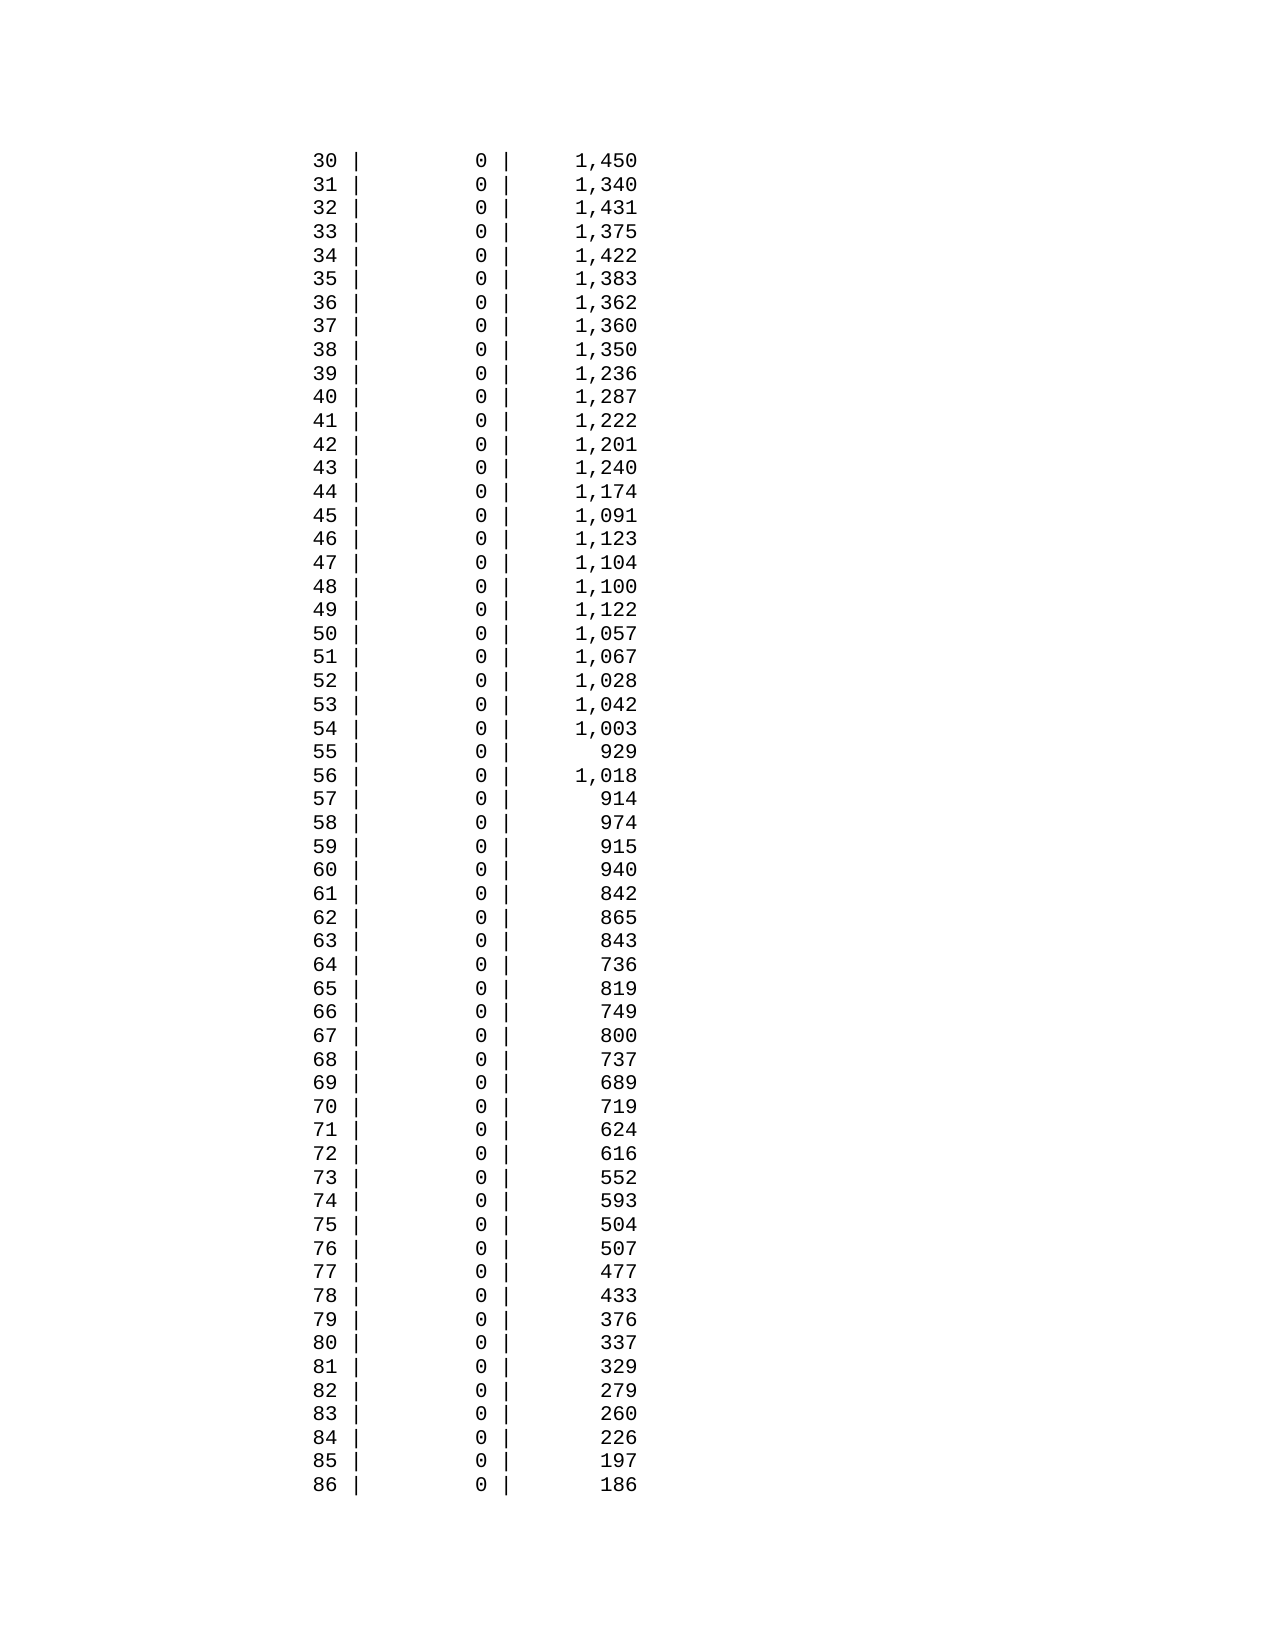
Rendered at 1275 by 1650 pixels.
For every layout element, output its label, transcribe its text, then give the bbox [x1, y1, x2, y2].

text 34 | 0 | 1,422 [150, 244, 1200, 268]
text 49 | 0 | 1,122 [150, 599, 1200, 623]
text 76 | 0 | 507 [150, 1238, 1200, 1261]
text 75 | 0 | 504 [150, 1214, 1200, 1238]
text 58 | 0 | 974 [150, 812, 1200, 836]
text 38 | 0 | 1,350 [150, 339, 1200, 363]
text 65 | 0 | 819 [150, 978, 1200, 1001]
text 77 | 0 | 477 [150, 1261, 1200, 1285]
text 63 | 0 | 843 [150, 930, 1200, 954]
text 71 | 0 | 624 [150, 1119, 1200, 1143]
text 85 | 0 | 197 [150, 1451, 1200, 1474]
text 48 | 0 | 1,100 [150, 576, 1200, 599]
text 45 | 0 | 1,091 [150, 505, 1200, 528]
text 84 | 0 | 226 [150, 1427, 1200, 1451]
text 70 | 0 | 719 [150, 1096, 1200, 1119]
text 82 | 0 | 279 [150, 1379, 1200, 1403]
text 68 | 0 | 737 [150, 1048, 1200, 1072]
text 83 | 0 | 260 [150, 1403, 1200, 1427]
text 35 | 0 | 1,383 [150, 268, 1200, 292]
text 64 | 0 | 736 [150, 954, 1200, 978]
text 60 | 0 | 940 [150, 859, 1200, 883]
text 40 | 0 | 1,287 [150, 386, 1200, 410]
text 54 | 0 | 1,003 [150, 717, 1200, 741]
text 78 | 0 | 433 [150, 1285, 1200, 1309]
text 31 | 0 | 1,340 [150, 174, 1200, 197]
text 33 | 0 | 1,375 [150, 221, 1200, 244]
text 61 | 0 | 842 [150, 883, 1200, 907]
text 37 | 0 | 1,360 [150, 316, 1200, 339]
text 80 | 0 | 337 [150, 1332, 1200, 1356]
text 72 | 0 | 616 [150, 1143, 1200, 1167]
text 81 | 0 | 329 [150, 1356, 1200, 1379]
text 30 | 0 | 1,450 [150, 150, 1200, 174]
text 74 | 0 | 593 [150, 1190, 1200, 1214]
text 47 | 0 | 1,104 [150, 552, 1200, 576]
text 56 | 0 | 1,018 [150, 765, 1200, 788]
text 42 | 0 | 1,201 [150, 434, 1200, 457]
text 46 | 0 | 1,123 [150, 528, 1200, 552]
text 59 | 0 | 915 [150, 836, 1200, 859]
text 66 | 0 | 749 [150, 1001, 1200, 1025]
text 86 | 0 | 186 [150, 1474, 1200, 1498]
text 50 | 0 | 1,057 [150, 623, 1200, 647]
text 73 | 0 | 552 [150, 1167, 1200, 1190]
text 36 | 0 | 1,362 [150, 292, 1200, 316]
text 62 | 0 | 865 [150, 907, 1200, 930]
text 57 | 0 | 914 [150, 788, 1200, 812]
text 51 | 0 | 1,067 [150, 647, 1200, 670]
text 69 | 0 | 689 [150, 1072, 1200, 1096]
text 79 | 0 | 376 [150, 1309, 1200, 1332]
text 41 | 0 | 1,222 [150, 410, 1200, 434]
text 44 | 0 | 1,174 [150, 481, 1200, 505]
text 52 | 0 | 1,028 [150, 670, 1200, 694]
text 39 | 0 | 1,236 [150, 363, 1200, 386]
text 53 | 0 | 1,042 [150, 694, 1200, 717]
text 67 | 0 | 800 [150, 1025, 1200, 1048]
text 43 | 0 | 1,240 [150, 457, 1200, 481]
text 55 | 0 | 929 [150, 741, 1200, 765]
text 32 | 0 | 1,431 [150, 197, 1200, 221]
